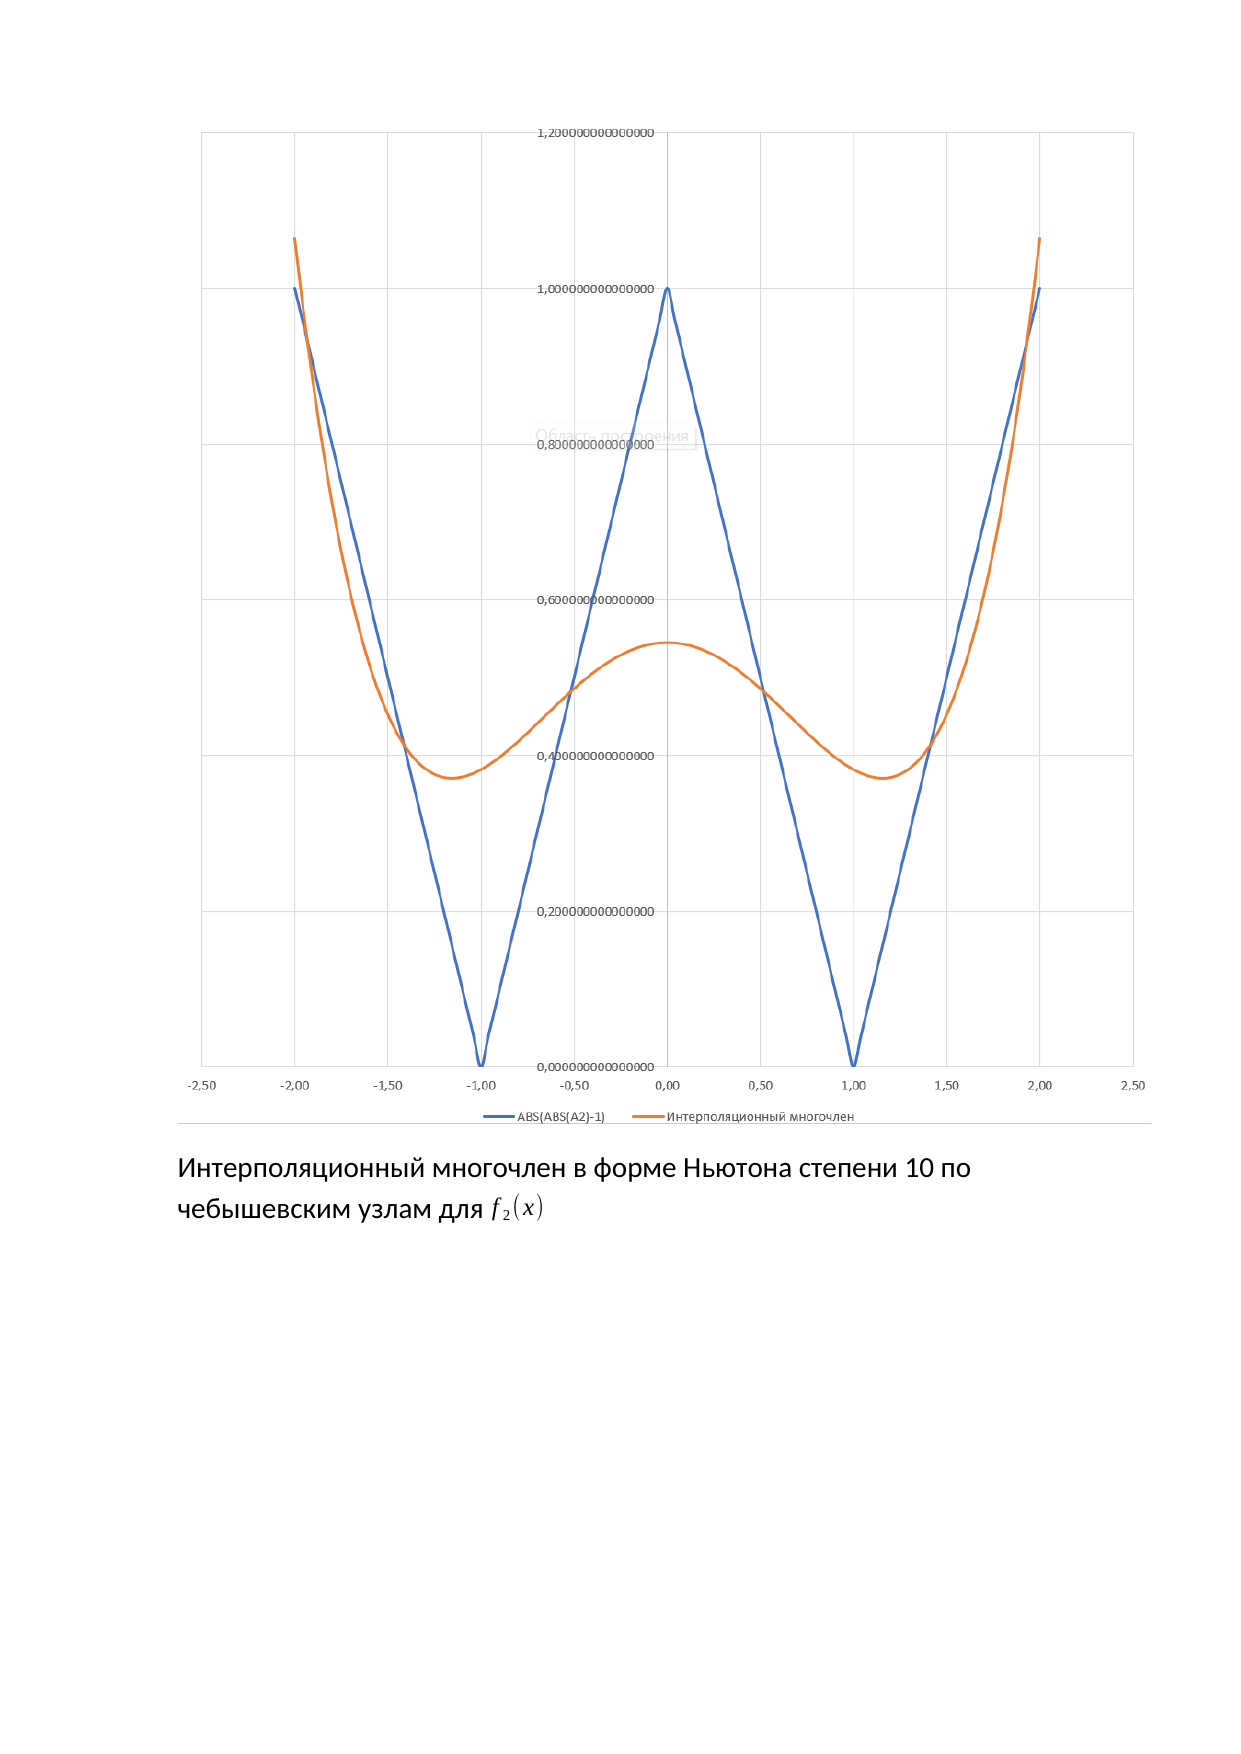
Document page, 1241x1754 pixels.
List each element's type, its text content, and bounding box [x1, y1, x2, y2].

picture [177, 118, 1152, 1124]
text Интерполяционный многочлен в форме Ньютона степени 10 по чебышевским узлам для [177, 1149, 1152, 1225]
